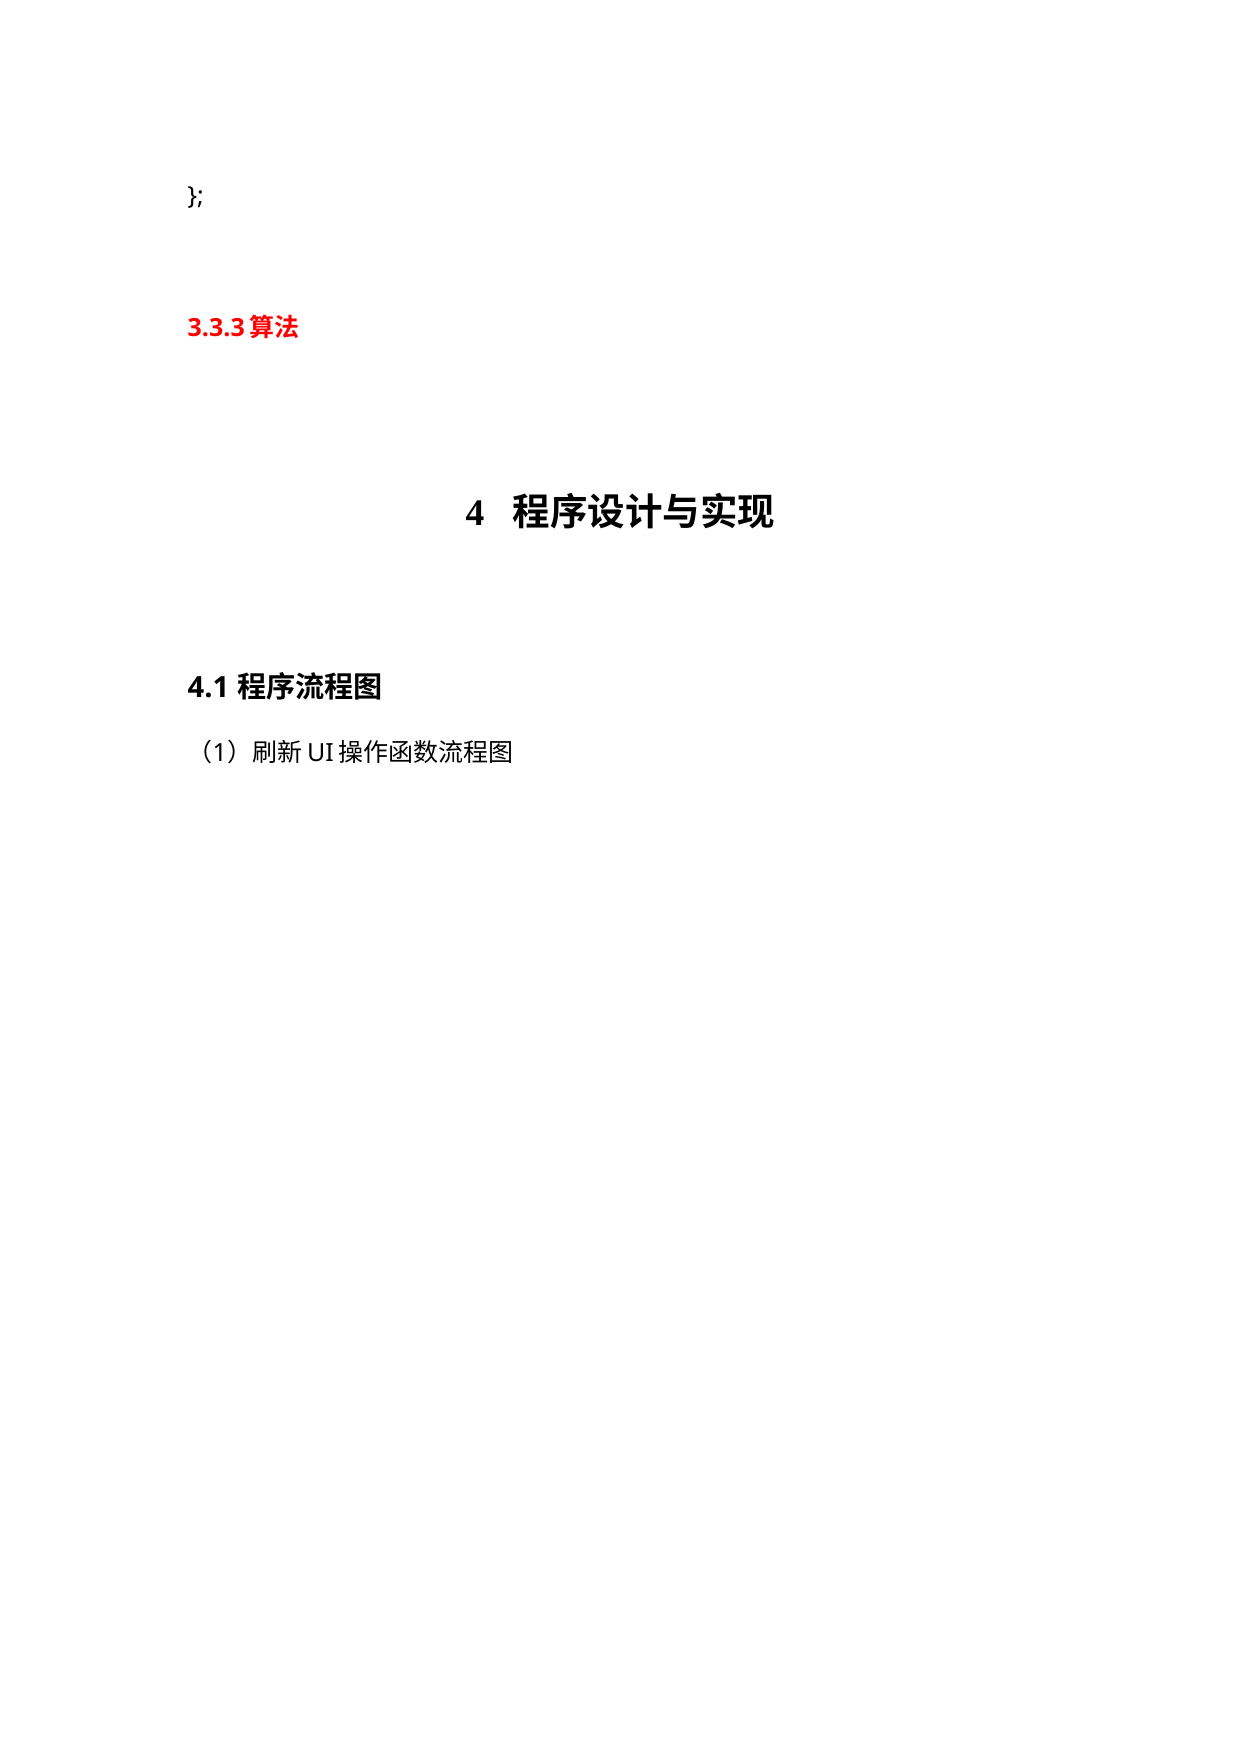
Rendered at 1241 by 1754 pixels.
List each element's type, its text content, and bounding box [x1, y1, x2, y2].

text （1）刷新UI操作函数流程图 [187, 718, 1053, 783]
text 3.3.3算法 [187, 293, 1053, 358]
text }; [187, 162, 1053, 227]
subtitle 4 程序设计与实现 [187, 477, 1053, 542]
text 4.1 程序流程图 [187, 653, 1053, 718]
